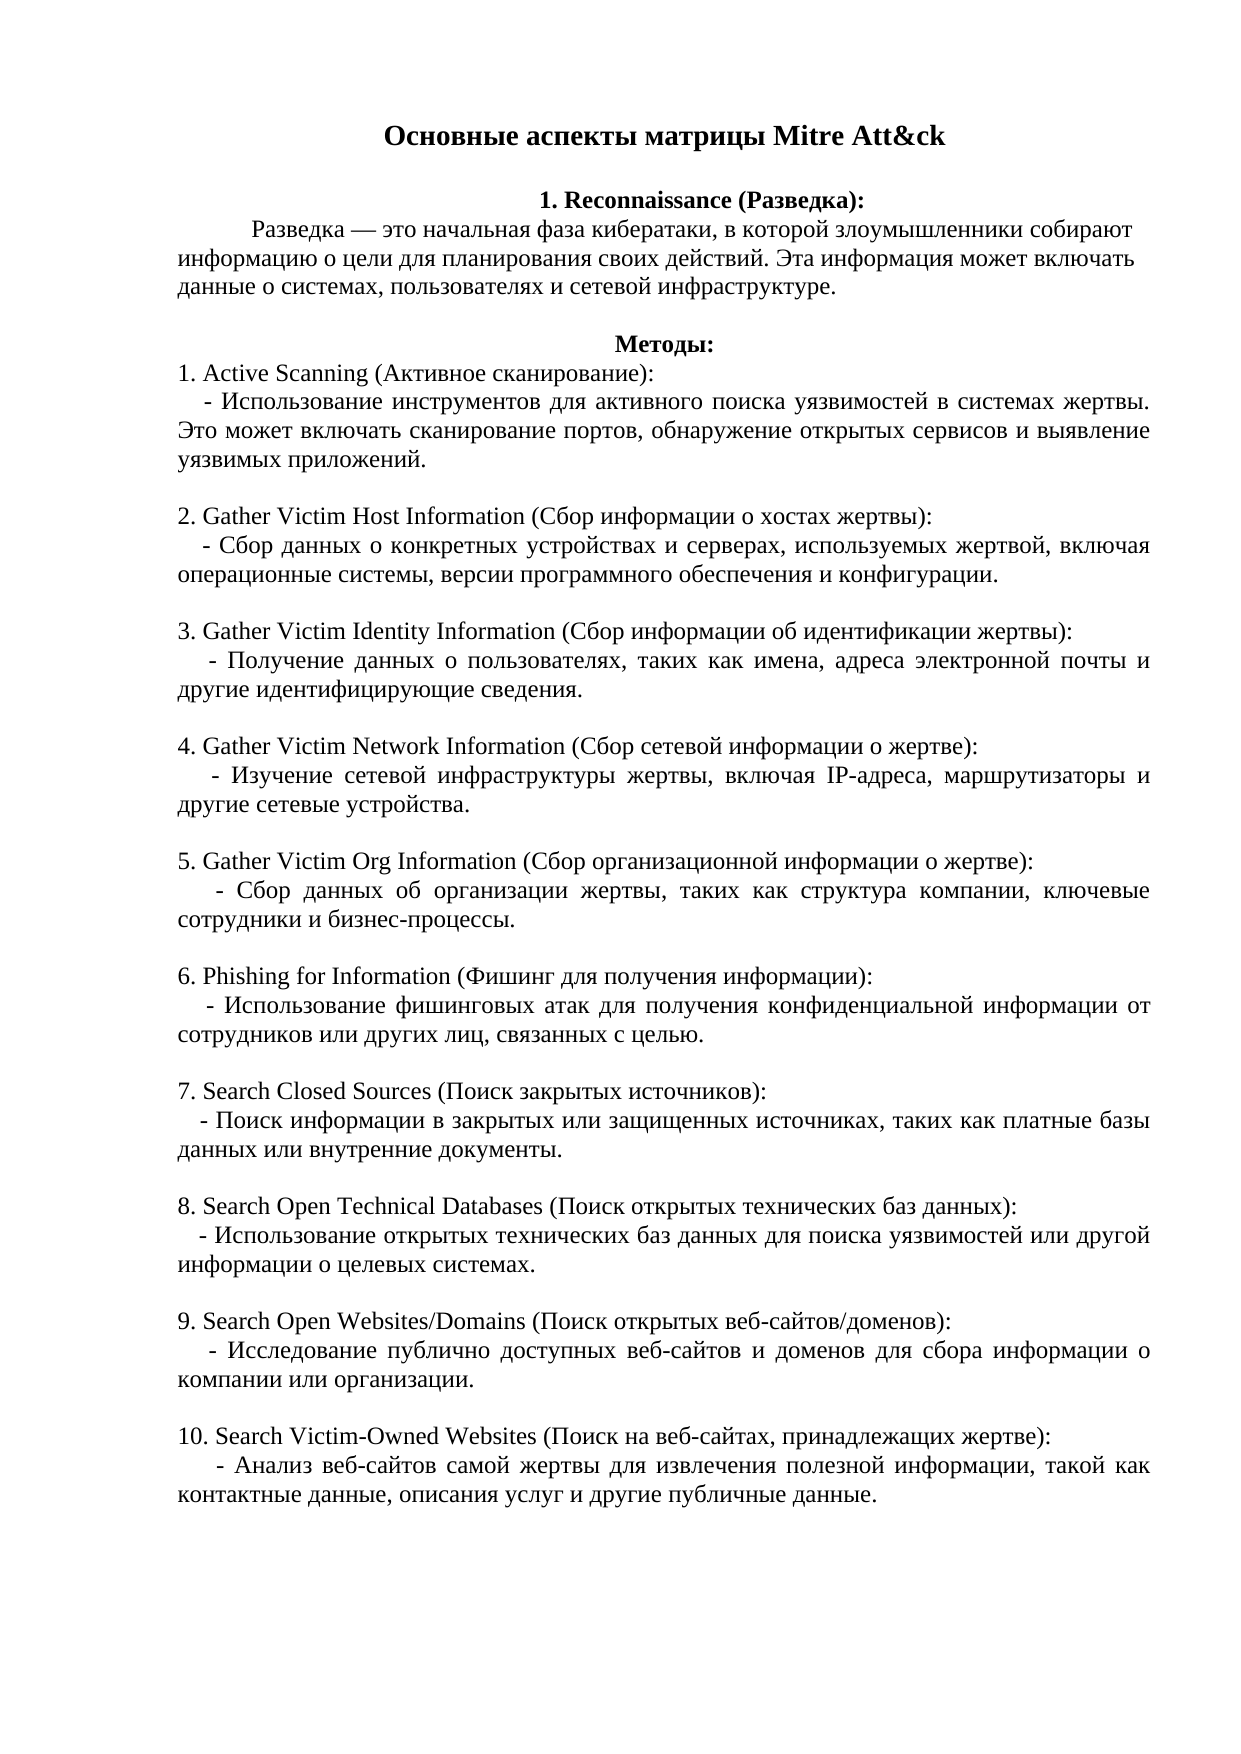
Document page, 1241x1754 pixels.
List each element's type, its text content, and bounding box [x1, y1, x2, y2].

text Методы: [177, 329, 1152, 358]
text 4. Gather Victim Network Information (Сбор сетевой информации о жертве): [177, 731, 1152, 760]
text - Использование открытых технических баз данных для поиска уязвимостей или другой информации о целевых системах. [177, 1220, 1152, 1278]
text 2. Gather Victim Host Information (Сбор информации о хостах жертвы): [177, 501, 1152, 530]
text - Изучение сетевой инфраструктуры жертвы, включая IP-адреса, маршрутизаторы и другие сетевые устройства. [177, 760, 1152, 818]
text 7. Search Closed Sources (Поиск закрытых источников): [177, 1076, 1152, 1105]
text 5. Gather Victim Org Information (Сбор организационной информации о жертве): [177, 846, 1152, 875]
text 8. Search Open Technical Databases (Поиск открытых технических баз данных): [177, 1191, 1152, 1220]
text 6. Phishing for Information (Фишинг для получения информации): [177, 961, 1152, 990]
text 9. Search Open Websites/Domains (Поиск открытых веб-сайтов/доменов): [177, 1306, 1152, 1335]
text Разведка — это начальная фаза кибератаки, в которой злоумышленники собирают информацию о цели для планирования своих действий. Эта информация может включать данные о системах, пользователях и сетевой инфраструктуре. [177, 214, 1152, 300]
text 3. Gather Victim Identity Information (Сбор информации об идентификации жертвы): [177, 616, 1152, 645]
text - Сбор данных о конкретных устройствах и серверах, используемых жертвой, включая операционные системы, версии программного обеспечения и конфигурации. [177, 530, 1152, 588]
text Основные аспекты матрицы Mitre Att&ck [177, 118, 1152, 152]
text - Исследование публично доступных веб-сайтов и доменов для сбора информации о компании или организации. [177, 1335, 1152, 1393]
text - Получение данных о пользователях, таких как имена, адреса электронной почты и другие идентифицирующие сведения. [177, 645, 1152, 703]
text - Использование фишинговых атак для получения конфиденциальной информации от сотрудников или других лиц, связанных с целью. [177, 990, 1152, 1048]
text - Сбор данных об организации жертвы, таких как структура компании, ключевые сотрудники и бизнес-процессы. [177, 875, 1152, 933]
text 10. Search Victim-Owned Websites (Поиск на веб-сайтах, принадлежащих жертве): [177, 1421, 1152, 1450]
text 1. Reconnaissance (Разведка): [252, 185, 1152, 214]
text - Поиск информации в закрытых или защищенных источниках, таких как платные базы данных или внутренние документы. [177, 1105, 1152, 1163]
text 1. Active Scanning (Активное сканирование): [177, 358, 1152, 386]
text - Использование инструментов для активного поиска уязвимостей в системах жертвы. Это может включать сканирование портов, обнаружение открытых сервисов и выявление уязвимых приложений. [177, 386, 1152, 473]
text - Анализ веб-сайтов самой жертвы для извлечения полезной информации, такой как контактные данные, описания услуг и другие публичные данные. [177, 1450, 1152, 1508]
